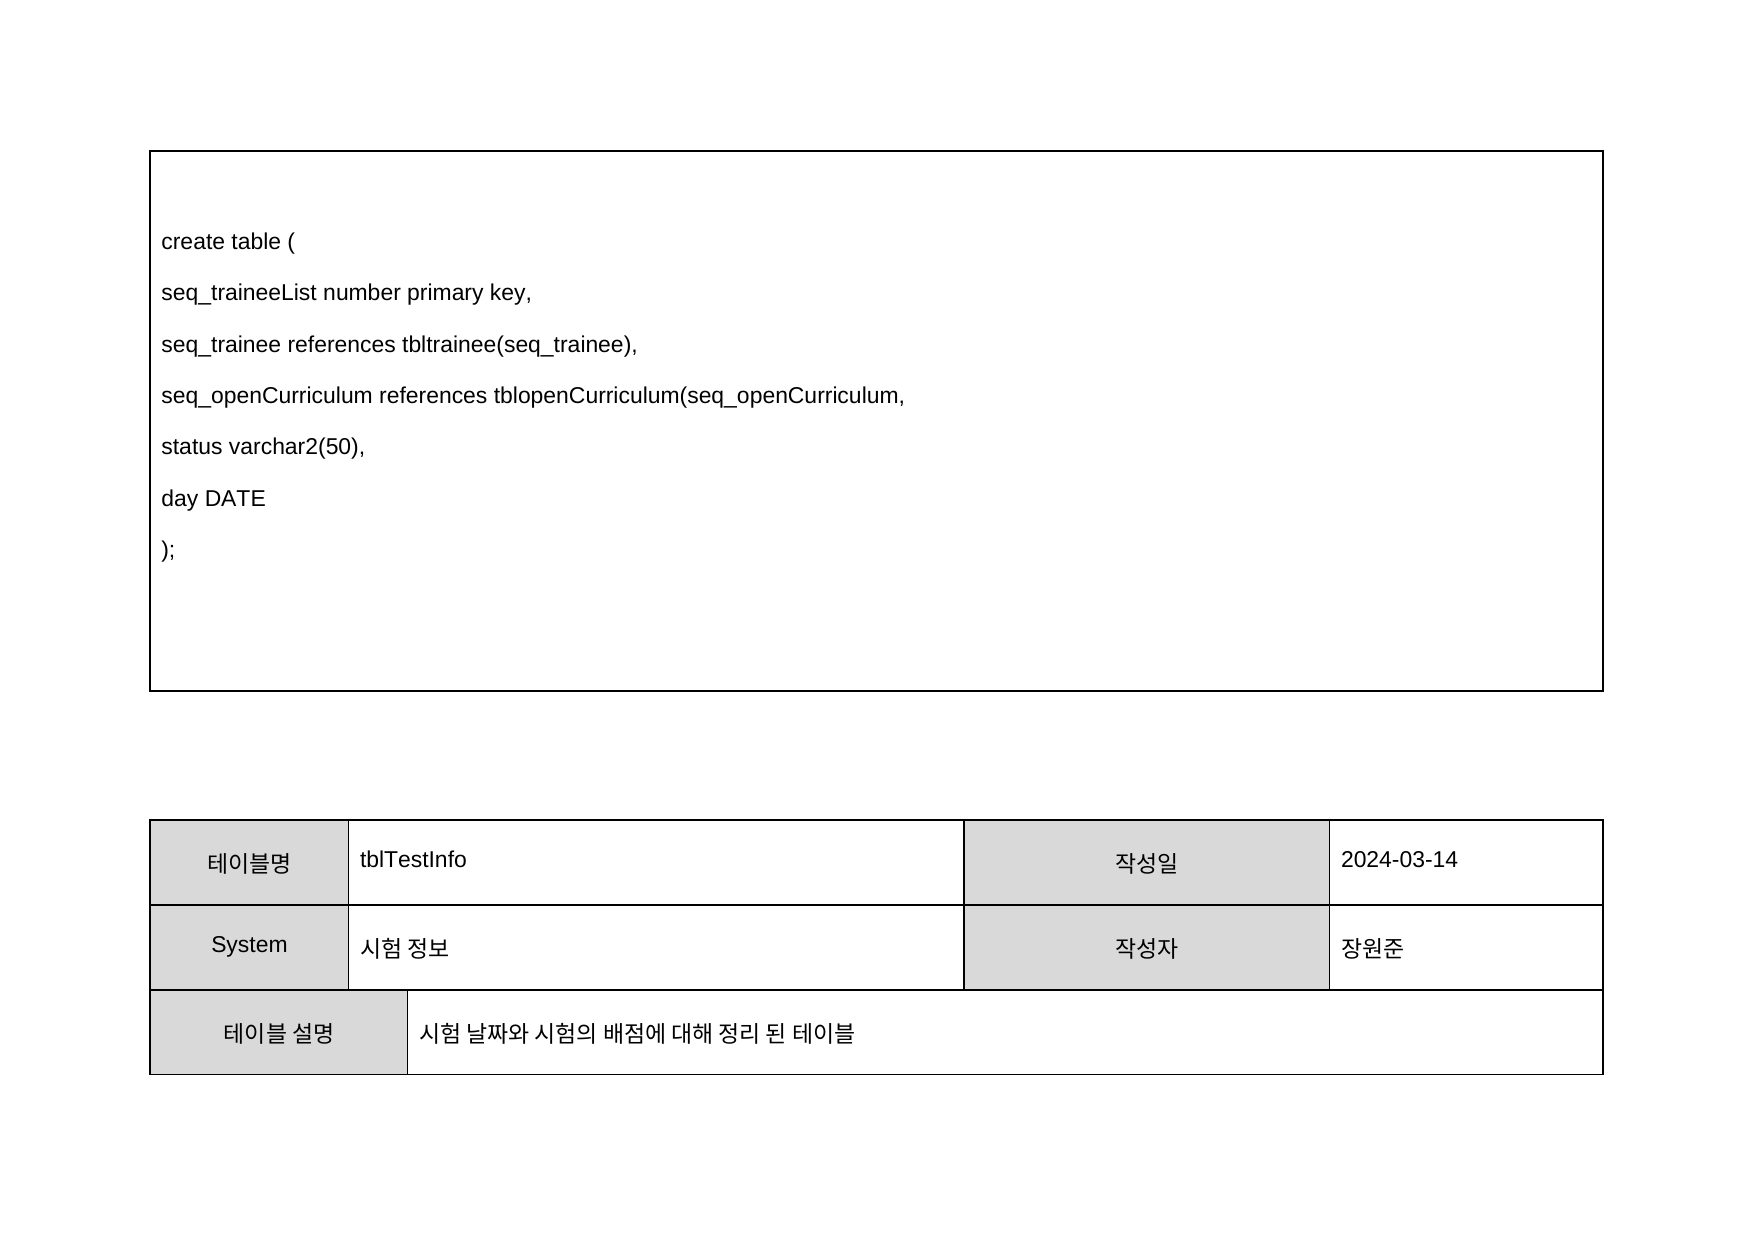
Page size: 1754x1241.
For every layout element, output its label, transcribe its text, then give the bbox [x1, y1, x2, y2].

table_cell 장원준 [1330, 906, 1602, 989]
table_header tblTestInfo [349, 821, 963, 904]
table_cell 작성자 [965, 906, 1329, 989]
table_cell 시험 정보 [349, 906, 963, 989]
table_header 2024-03-14 [1330, 821, 1602, 904]
table_header 테이블명 [151, 821, 348, 904]
table_cell 시험 날짜와 시험의 배점에 대해 정리 된 테이블 [408, 991, 1602, 1074]
table_cell 테이블 설명 [151, 991, 407, 1074]
table_cell create table ( seq_traineeList number primary key, seq_trainee references tbltrainee(seq_trainee), seq_openCurriculum references tblopenCurriculum(seq_openCurriculum, status varchar2(50), day DATE ); [151, 152, 1602, 690]
table_header 작성일 [965, 821, 1329, 904]
table_cell System [151, 906, 348, 989]
